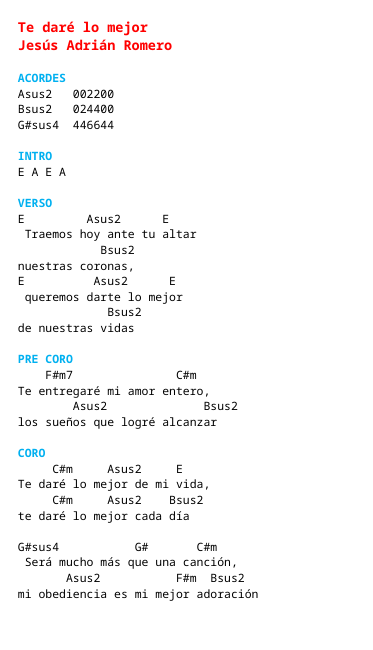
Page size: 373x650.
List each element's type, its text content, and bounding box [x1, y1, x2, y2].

text Bsus2 024400 [18, 101, 354, 117]
text F#m7 C#m [18, 367, 354, 383]
text te daré lo mejor cada día [18, 508, 354, 523]
text Te entregaré mi amor entero, [18, 383, 354, 398]
text Te daré lo mejor de mi vida, [18, 476, 354, 492]
text VERSO [18, 195, 354, 211]
text C#m Asus2 Bsus2 [18, 492, 354, 508]
text E A E A [18, 164, 354, 179]
text Será mucho más que una canción, [18, 554, 354, 570]
text Bsus2 [18, 242, 354, 258]
text Asus2 002200 [18, 86, 354, 101]
text E Asus2 E [18, 211, 354, 226]
text G#sus4 G# C#m [18, 539, 354, 554]
text INTRO [18, 148, 354, 164]
text Jesús Adrián Romero [18, 36, 354, 54]
text queremos darte lo mejor [18, 289, 354, 304]
text C#m Asus2 E [18, 461, 354, 476]
text los sueños que logré alcanzar [18, 414, 354, 429]
text de nuestras vidas [18, 320, 354, 336]
text E Asus2 E [18, 273, 354, 289]
text CORO [18, 445, 354, 461]
text G#sus4 446644 [18, 117, 354, 133]
text Asus2 Bsus2 [18, 398, 354, 414]
text ACORDES [18, 70, 354, 86]
text Asus2 F#m Bsus2 [18, 570, 354, 586]
text Bsus2 [18, 304, 354, 320]
text Te daré lo mejor [18, 18, 354, 36]
text mi obediencia es mi mejor adoración [18, 586, 354, 601]
text Traemos hoy ante tu altar [18, 226, 354, 242]
text PRE CORO [18, 351, 354, 367]
text nuestras coronas, [18, 258, 354, 273]
